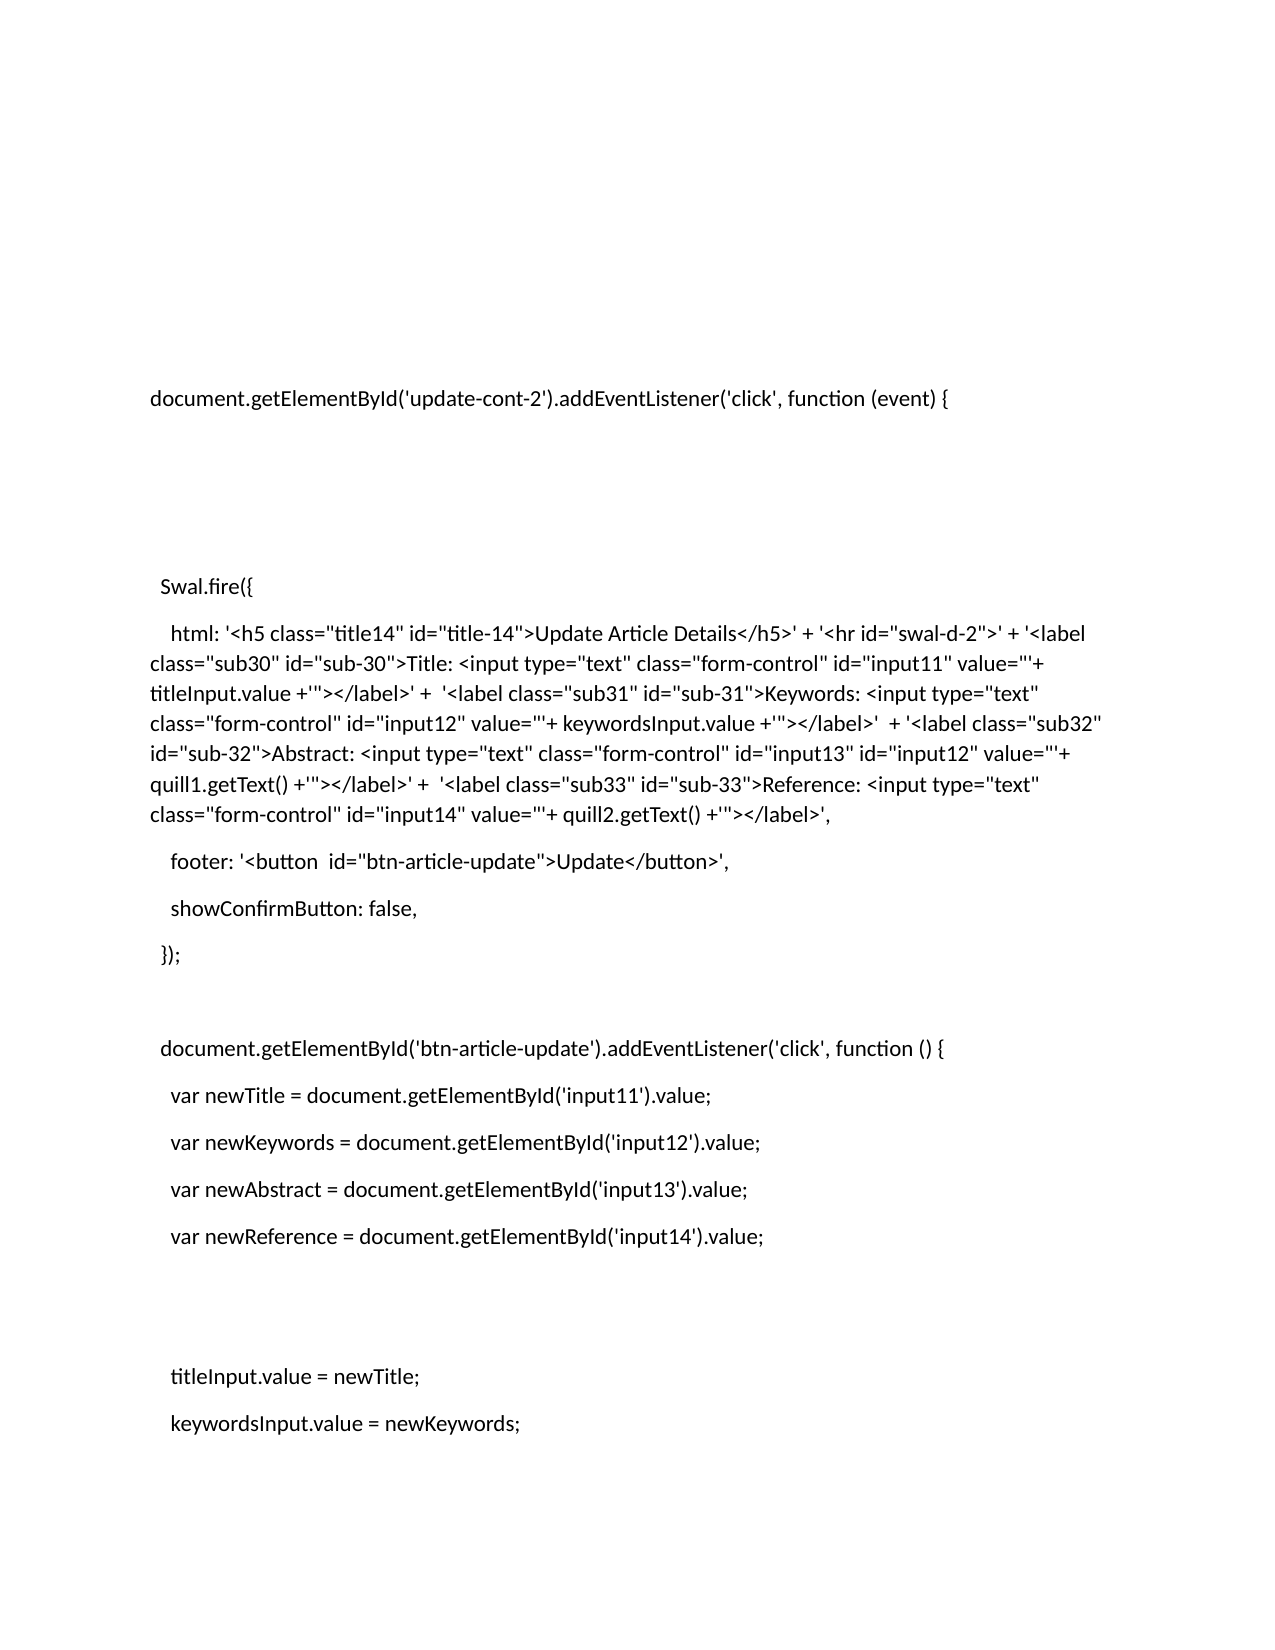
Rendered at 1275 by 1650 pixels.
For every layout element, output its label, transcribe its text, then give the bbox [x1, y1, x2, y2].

text html: '<h5 class="title14" id="title-14">Update Article Details</h5>' + '<hr id="swal-d-2">' + '<label class="sub30" id="sub-30">Title: <input type="text" class="form-control" id="input11" value="'+ titleInput.value +'"></label>' + '<label class="sub31" id="sub-31">Keywords: <input type="text" class="form-control" id="input12" value="'+ keywordsInput.value +'"></label>' + '<label class="sub32" id="sub-32">Abstract: <input type="text" class="form-control" id="input13" id="input12" value="'+ quill1.getText() +'"></label>' + '<label class="sub33" id="sub-33">Reference: <input type="text" class="form-control" id="input14" value="'+ quill2.getText() +'"></label>', [150, 619, 1125, 828]
text footer: '<button id="btn-article-update">Update</button>', [150, 847, 1125, 875]
text document.getElementById('update-cont-2').addEventListener('click', function (event) { [150, 384, 1125, 412]
text showConfirmButton: false, [150, 894, 1125, 922]
text }); [150, 941, 1125, 969]
text var newKeywords = document.getElementById('input12').value; [150, 1128, 1125, 1156]
text Swal.fire({ [150, 572, 1125, 600]
text keywordsInput.value = newKeywords; [150, 1409, 1125, 1437]
text document.getElementById('btn-article-update').addEventListener('click', function () { [150, 1034, 1125, 1062]
text var newReference = document.getElementById('input14').value; [150, 1222, 1125, 1250]
text titleInput.value = newTitle; [150, 1362, 1125, 1391]
text var newTitle = document.getElementById('input11').value; [150, 1081, 1125, 1109]
text var newAbstract = document.getElementById('input13').value; [150, 1175, 1125, 1203]
